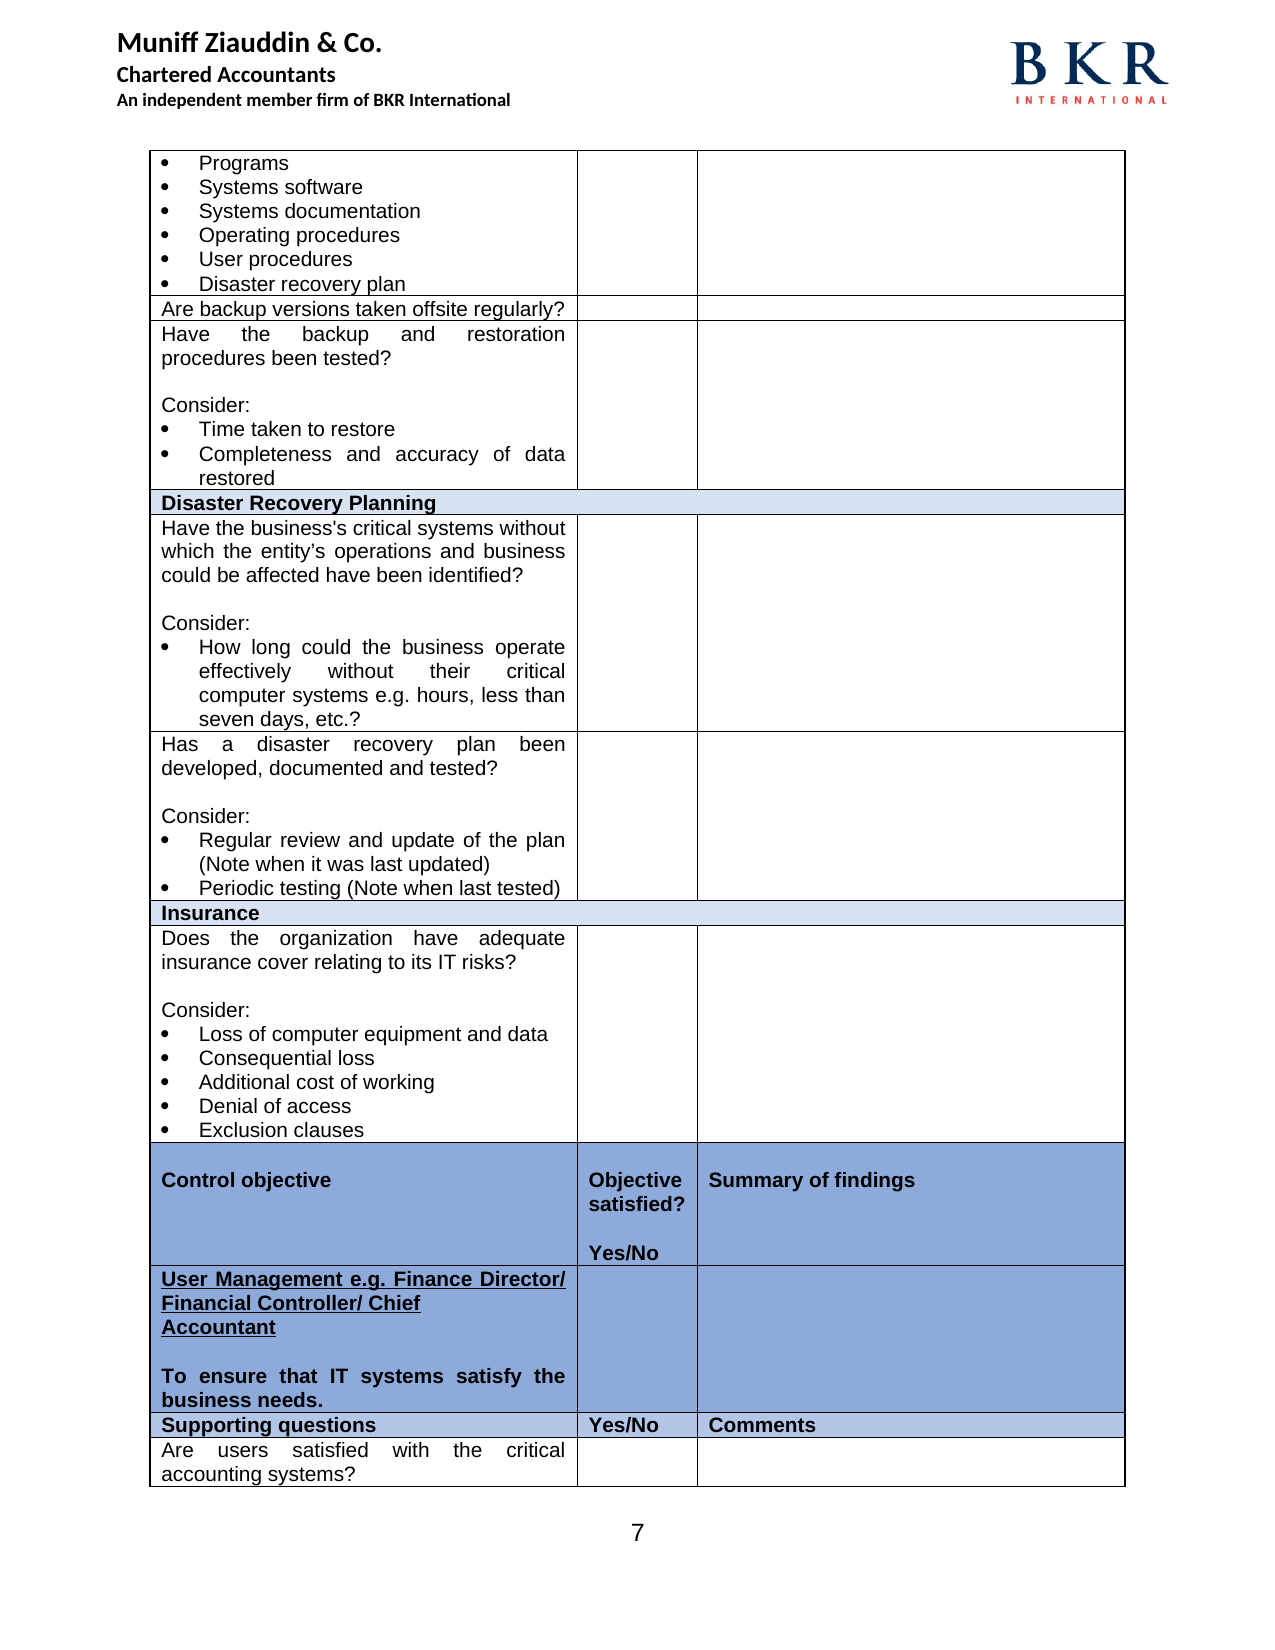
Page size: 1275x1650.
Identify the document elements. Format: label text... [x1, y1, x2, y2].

table_cell [578, 732, 697, 900]
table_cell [151, 151, 577, 295]
table_cell [698, 1266, 1124, 1412]
table_cell [578, 296, 697, 320]
table_cell Summary of findings [698, 1143, 1124, 1265]
picture [1000, 28, 1174, 115]
table_cell [578, 321, 697, 489]
table_cell Does the organization have adequate insurance cover relating to its IT risks? Consider: Loss of computer equipment and data Consequential loss Additional cost of working Denial of access Exclusion clauses [151, 926, 577, 1142]
table_cell [578, 1266, 697, 1412]
table_cell [698, 321, 1124, 489]
table_cell [698, 296, 1124, 320]
table_cell Has a disaster recovery plan been developed, documented and tested? Consider: Regular review and update of the plan (Note when it was last updated) Periodic testing (Note when last tested) [151, 732, 577, 900]
table_cell Insurance [151, 901, 1124, 925]
table_cell Supporting questions [151, 1413, 577, 1437]
table_cell [698, 732, 1124, 900]
table_cell Control objective [151, 1143, 577, 1265]
table_cell Are backup versions taken offsite regularly? [151, 296, 577, 320]
table_cell Disaster Recovery Planning [151, 490, 1124, 514]
table_cell [698, 1438, 1124, 1486]
table_cell [578, 926, 697, 1142]
table_cell [698, 515, 1124, 731]
table_cell [698, 151, 1124, 295]
table_cell Objective satisfied? Yes/No [578, 1143, 697, 1265]
table_cell Yes/No [578, 1413, 697, 1437]
table_cell [698, 926, 1124, 1142]
table_cell [578, 515, 697, 731]
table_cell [151, 1438, 577, 1486]
table_cell Have the backup and restoration procedures been tested? Consider: Time taken to restore Completeness and accuracy of data restored [151, 321, 577, 489]
table_cell Comments [698, 1413, 1124, 1437]
table_cell [578, 151, 697, 295]
table_cell Have the business's critical systems without which the entity’s operations and business could be affected have been identified? Consider: How long could the business operate effectively without their critical computer systems e.g. hours, less than seven days, etc.? [151, 515, 577, 731]
table_cell [578, 1438, 697, 1486]
table_cell User Management e.g. Finance Director/ Financial Controller/ Chief Accountant To ensure that IT systems satisfy the business needs. [151, 1266, 577, 1412]
